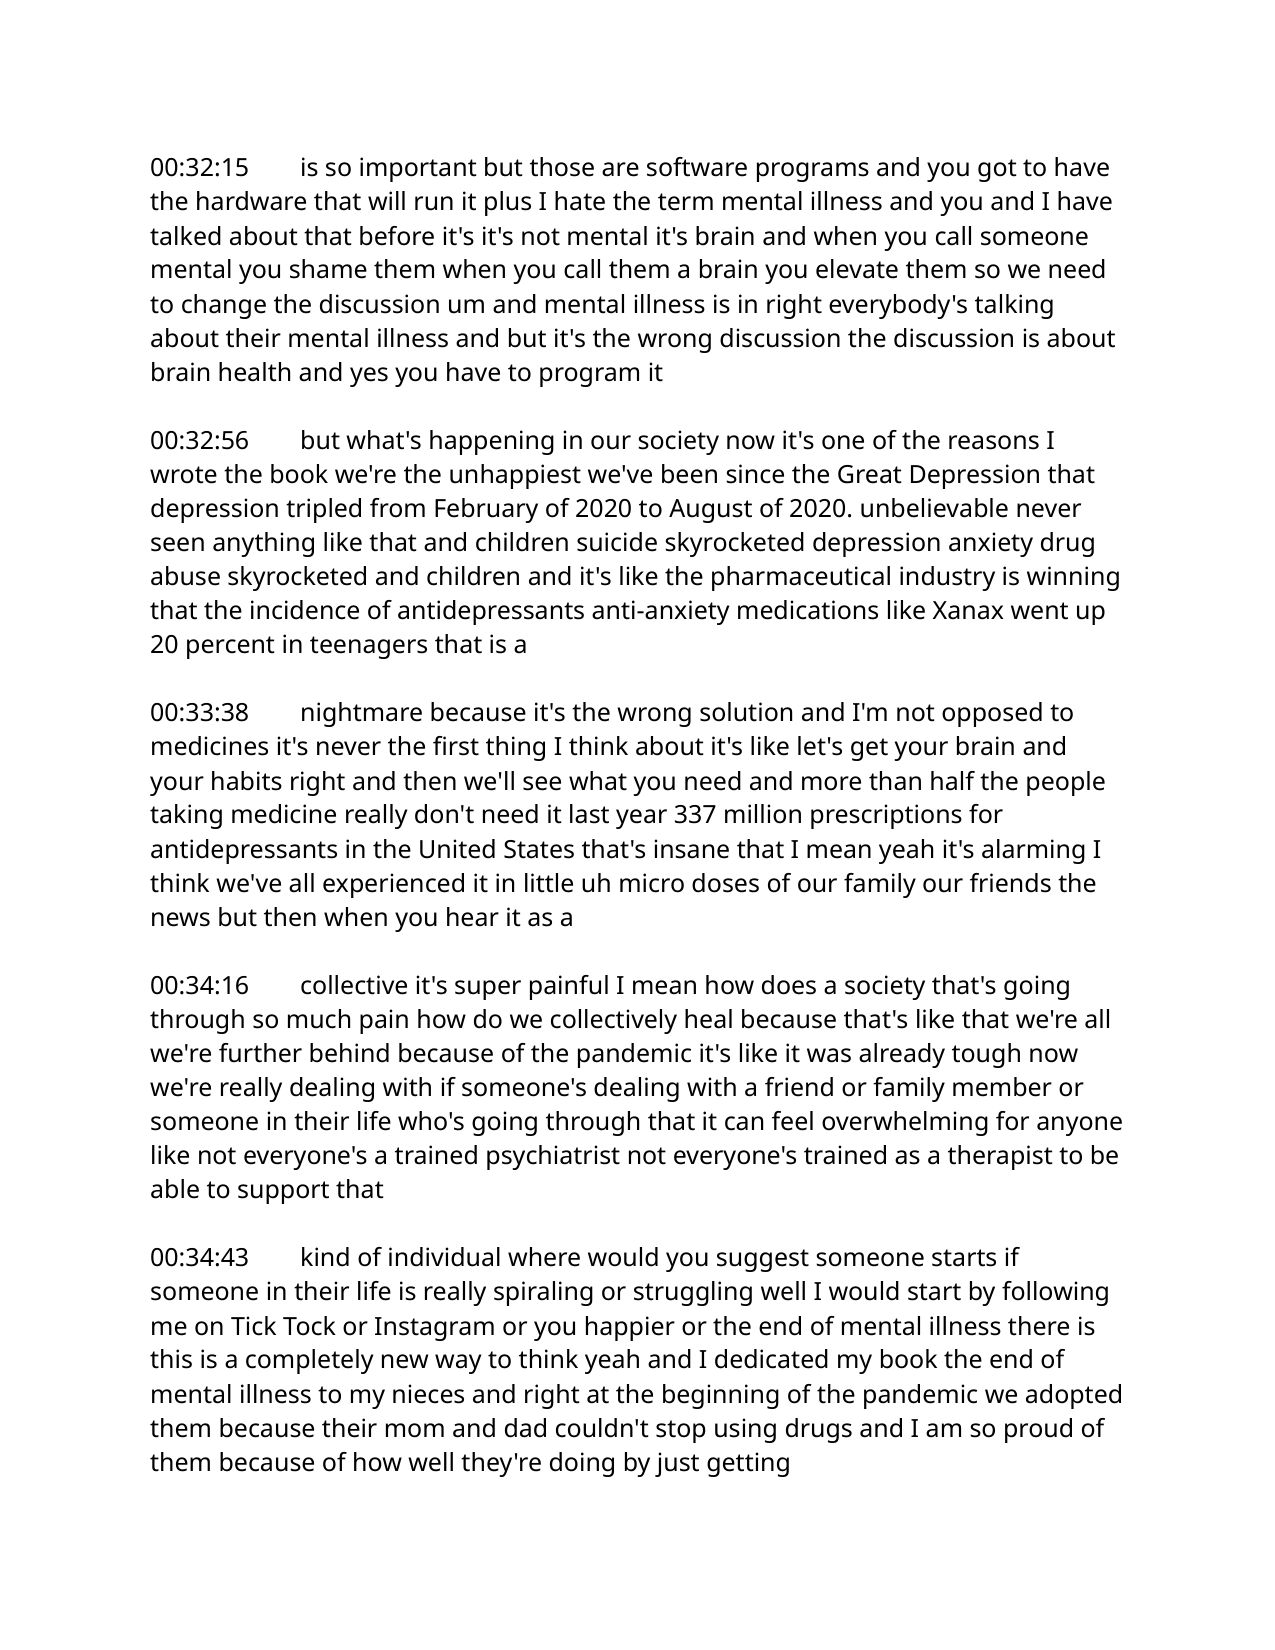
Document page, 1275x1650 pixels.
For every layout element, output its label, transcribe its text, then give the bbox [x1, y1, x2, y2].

text 00:33:38 nightmare because it's the wrong solution and I'm not opposed to medicines it's never the first thing I think about it's like let's get your brain and your habits right and then we'll see what you need and more than half the people taking medicine really don't need it last year 337 million prescriptions for antidepressants in the United States that's insane that I mean yeah it's alarming I think we've all experienced it in little uh micro doses of our family our friends the news but then when you hear it as a [150, 695, 1125, 933]
text 00:34:16 collective it's super painful I mean how does a society that's going through so much pain how do we collectively heal because that's like that we're all we're further behind because of the pandemic it's like it was already tough now we're really dealing with if someone's dealing with a friend or family member or someone in their life who's going through that it can feel overwhelming for anyone like not everyone's a trained psychiatrist not everyone's trained as a therapist to be able to support that [150, 967, 1125, 1206]
text 00:32:56 but what's happening in our society now it's one of the reasons I wrote the book we're the unhappiest we've been since the Great Depression that depression tripled from February of 2020 to August of 2020. unbelievable never seen anything like that and children suicide skyrocketed depression anxiety drug abuse skyrocketed and children and it's like the pharmaceutical industry is winning that the incidence of antidepressants anti-anxiety medications like Xanax went up 20 percent in teenagers that is a [150, 422, 1125, 661]
text 00:34:43 kind of individual where would you suggest someone starts if someone in their life is really spiraling or struggling well I would start by following me on Tick Tock or Instagram or you happier or the end of mental illness there is this is a completely new way to think yeah and I dedicated my book the end of mental illness to my nieces and right at the beginning of the pandemic we adopted them because their mom and dad couldn't stop using drugs and I am so proud of them because of how well they're doing by just getting [150, 1240, 1125, 1478]
text 00:32:15 is so important but those are software programs and you got to have the hardware that will run it plus I hate the term mental illness and you and I have talked about that before it's it's not mental it's brain and when you call someone mental you shame them when you call them a brain you elevate them so we need to change the discussion um and mental illness is in right everybody's talking about their mental illness and but it's the wrong discussion the discussion is about brain health and yes you have to program it [150, 150, 1125, 388]
